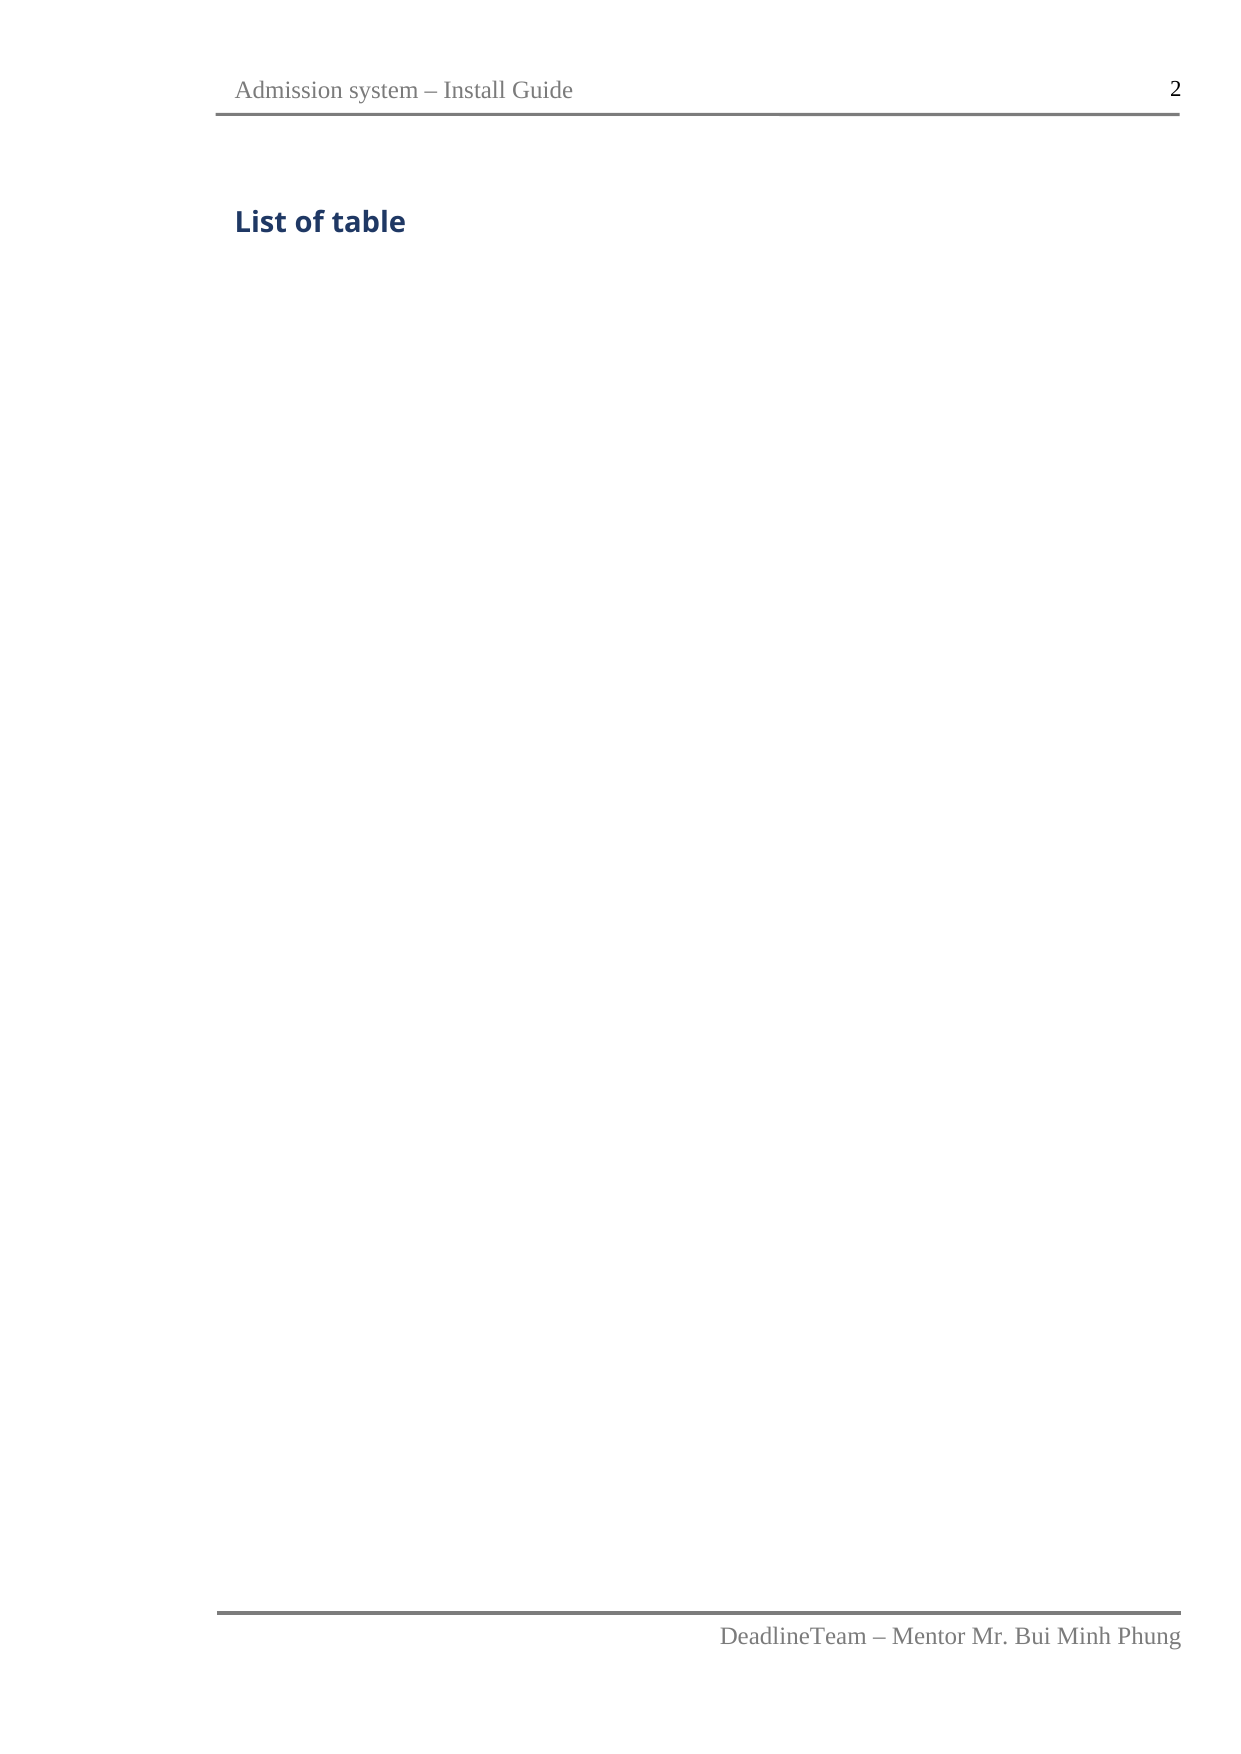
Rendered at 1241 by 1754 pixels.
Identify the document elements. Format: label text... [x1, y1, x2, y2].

subtitle List of table [234, 201, 1181, 241]
